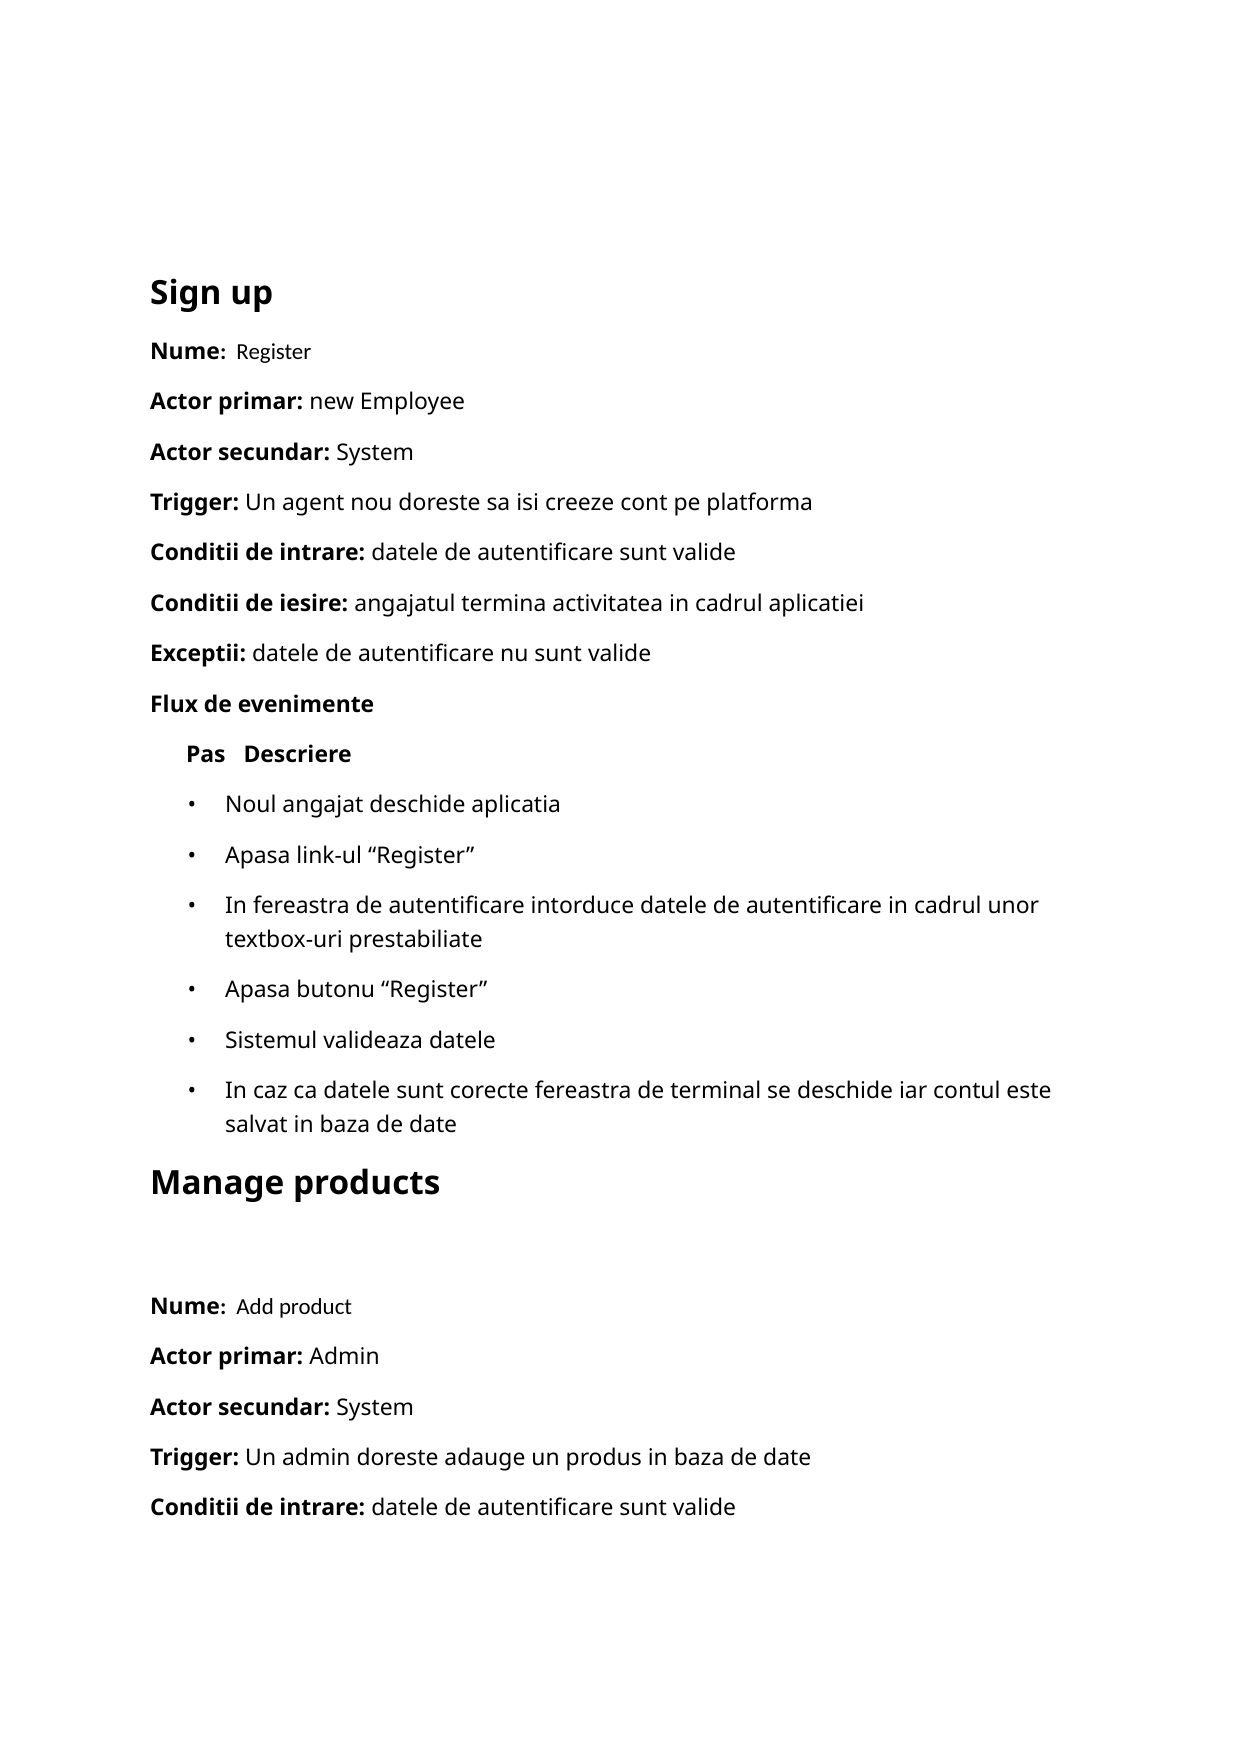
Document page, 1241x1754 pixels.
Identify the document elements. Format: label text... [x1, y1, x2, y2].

text Exceptii: datele de autentificare nu sunt valide [150, 637, 1090, 668]
list In caz ca datele sunt corecte fereastra de terminal se deschide iar contul este salvat in baza de date [187, 1074, 1090, 1139]
text Nume: Register [150, 335, 1090, 366]
text Actor primar: Admin [150, 1340, 1090, 1371]
list In fereastra de autentificare intorduce datele de autentificare in cadrul unor textbox-uri prestabiliate [187, 889, 1090, 954]
text Sign up [150, 269, 1090, 314]
text Manage products [150, 1158, 1090, 1204]
list Apasa butonu “Register” [187, 973, 1090, 1005]
text Actor secundar: System [150, 436, 1090, 467]
text Conditii de intrare: datele de autentificare sunt valide [150, 1491, 1090, 1523]
list Noul angajat deschide aplicatia [187, 788, 1090, 820]
list Sistemul valideaza datele [187, 1024, 1090, 1055]
text Actor secundar: System [150, 1391, 1090, 1422]
text Trigger: Un agent nou doreste sa isi creeze cont pe platforma [150, 486, 1090, 517]
text Conditii de iesire: angajatul termina activitatea in cadrul aplicatiei [150, 587, 1090, 618]
text Nume: Add product [150, 1290, 1090, 1321]
text Pas Descriere [150, 738, 1090, 769]
text Trigger: Un admin doreste adauge un produs in baza de date [150, 1441, 1090, 1472]
text Flux de evenimente [150, 688, 1090, 719]
list Apasa link-ul “Register” [187, 839, 1090, 870]
text Conditii de intrare: datele de autentificare sunt valide [150, 536, 1090, 568]
text Actor primar: new Employee [150, 385, 1090, 416]
